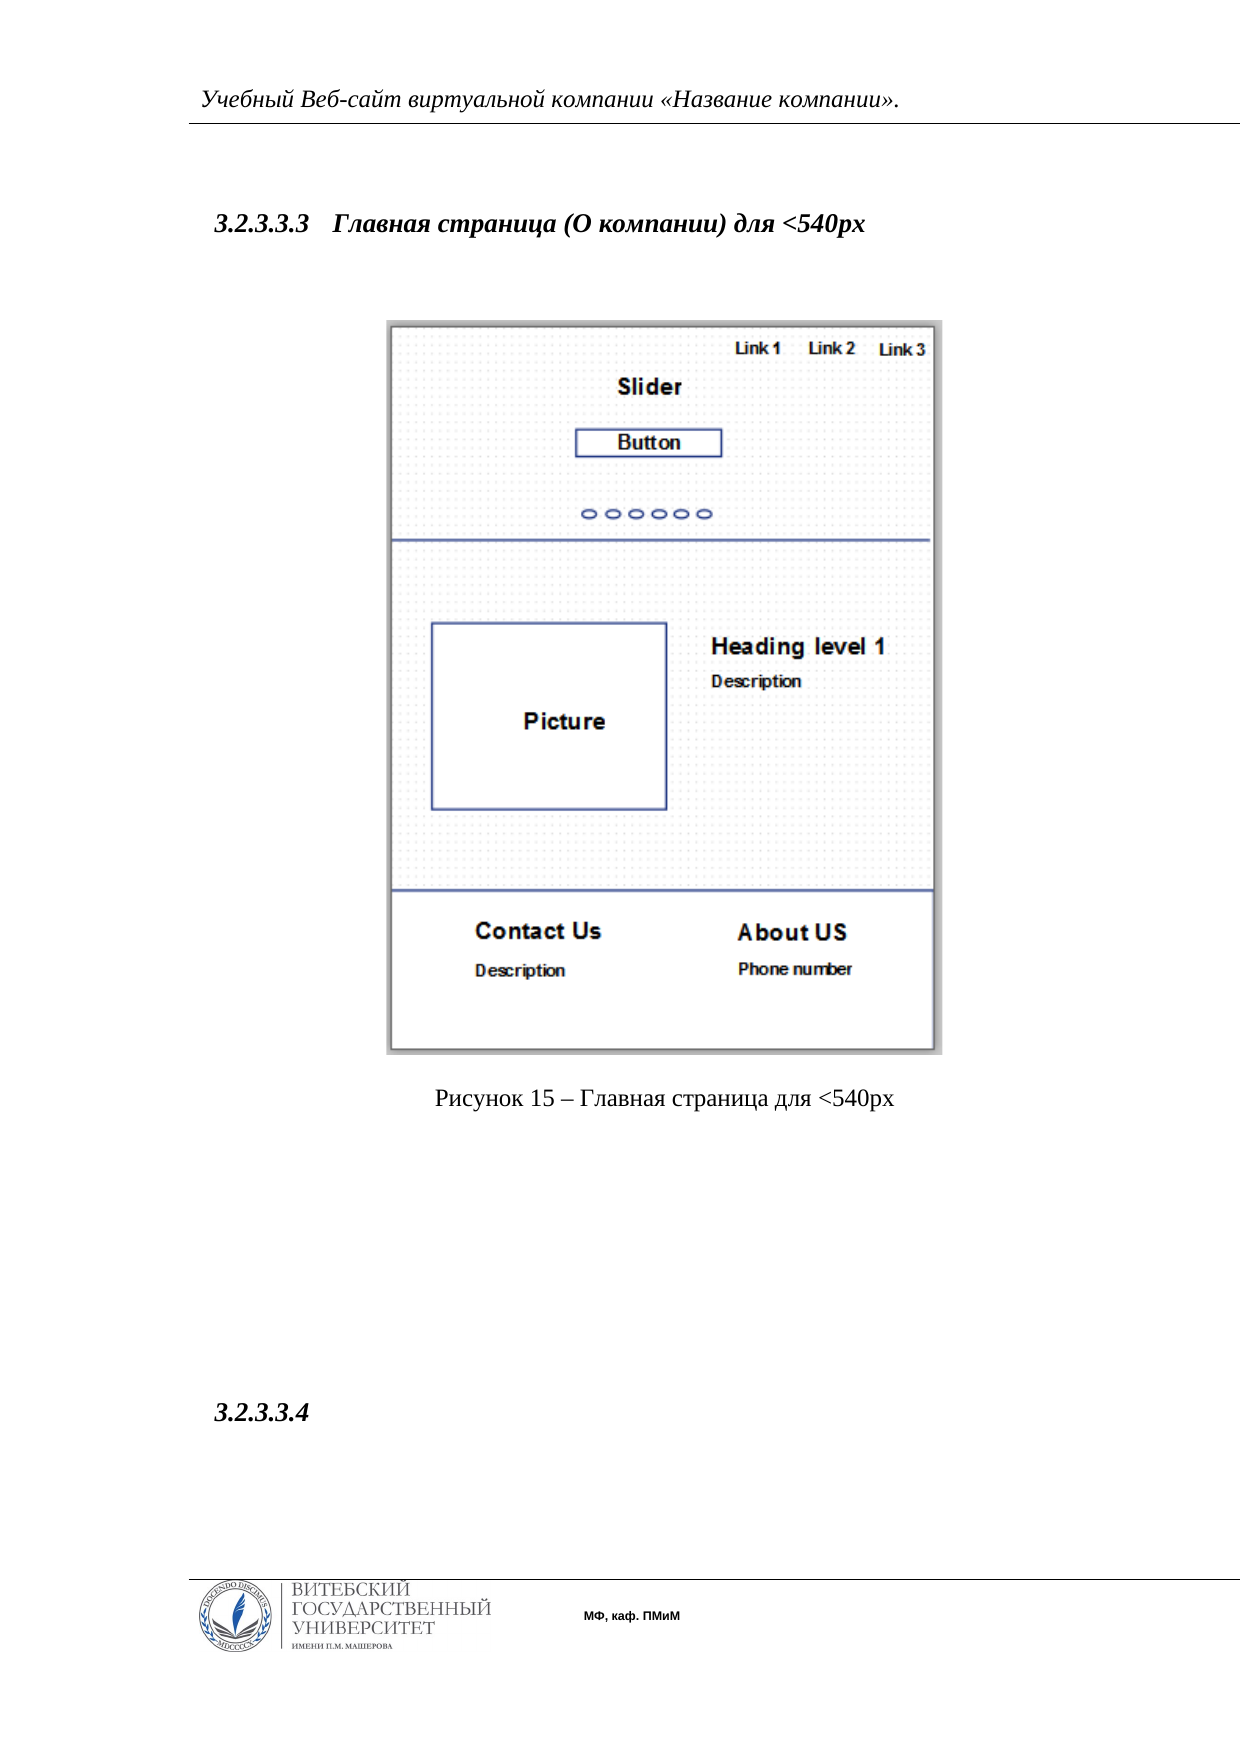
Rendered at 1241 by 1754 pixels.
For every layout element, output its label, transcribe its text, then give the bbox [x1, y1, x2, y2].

text Рисунок 15 – Главная страница для <540px [177, 1083, 1152, 1112]
subtitle Главная страница (О компании) для <540px [214, 207, 1152, 238]
picture [386, 320, 943, 1055]
picture [199, 1580, 491, 1652]
